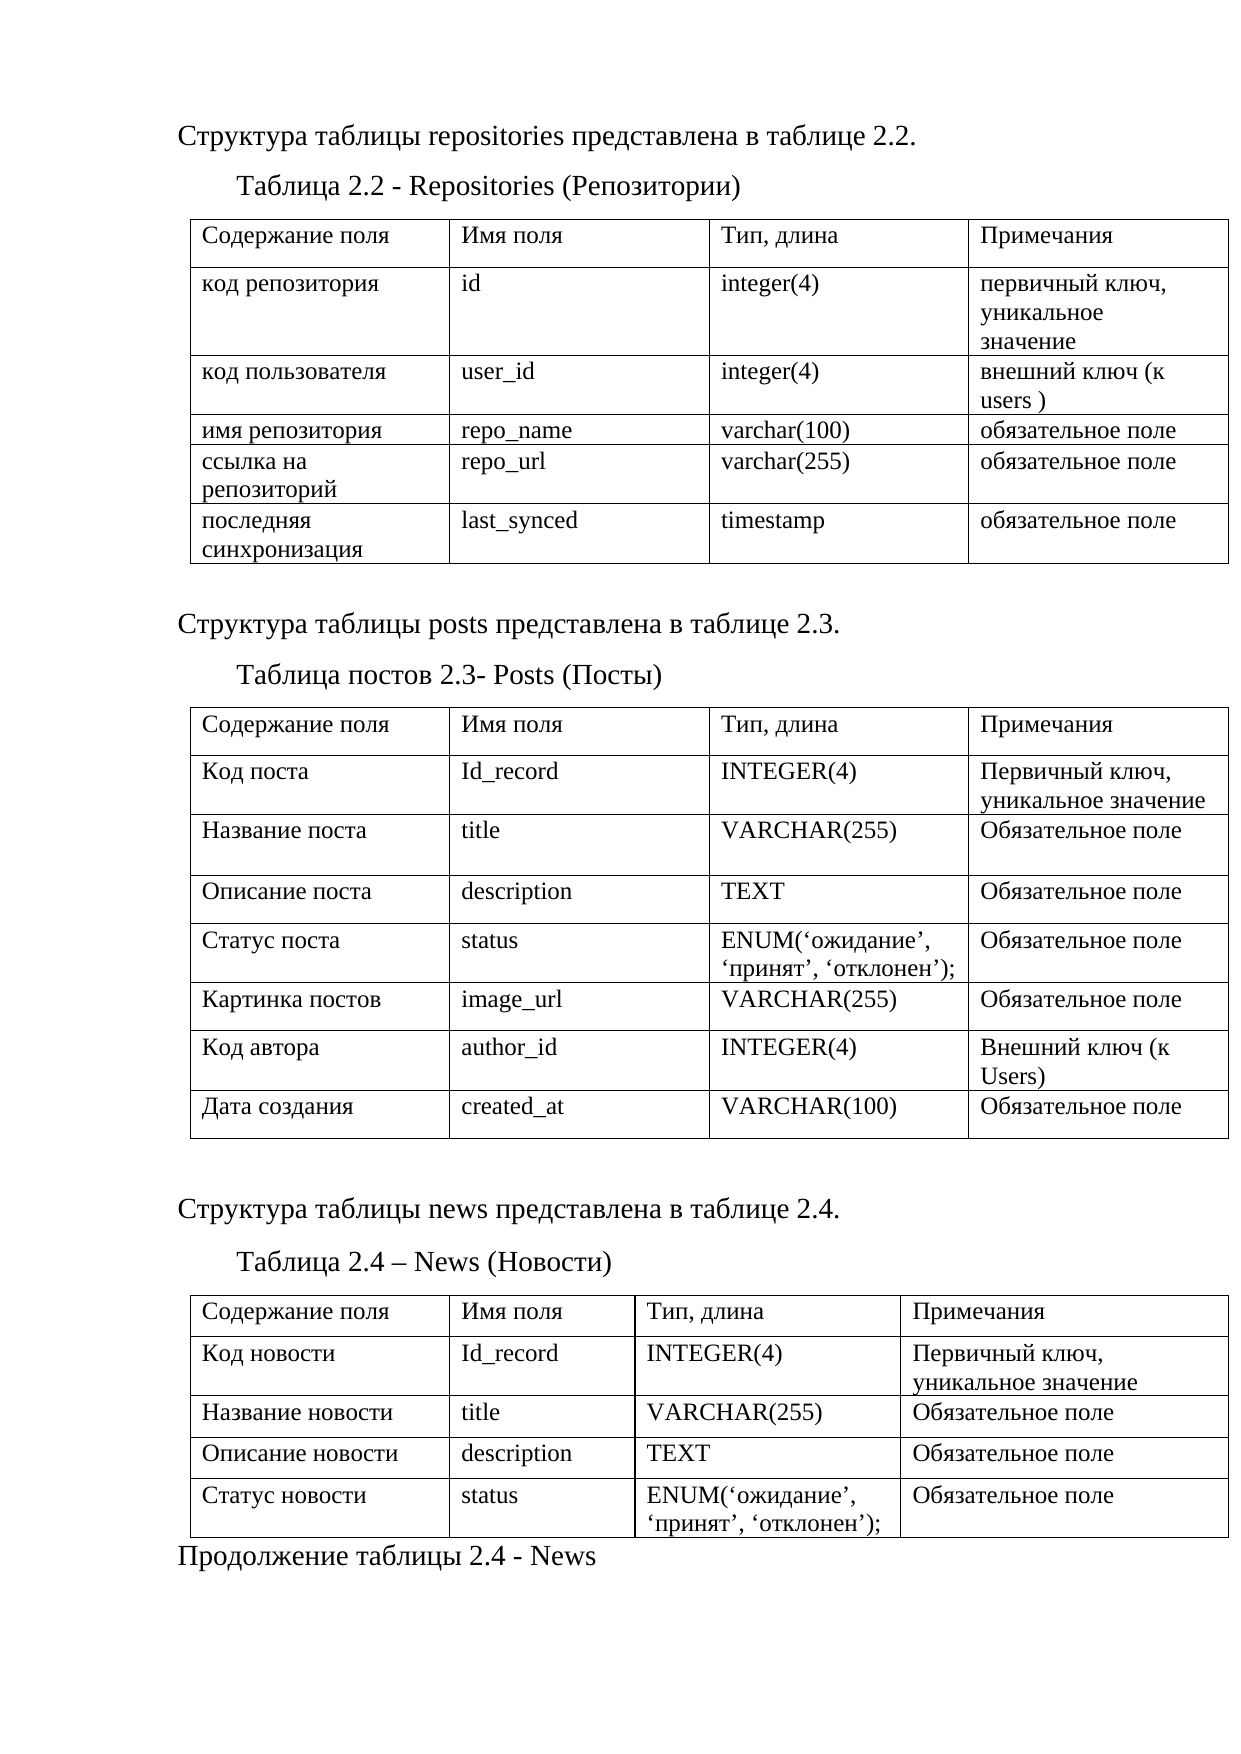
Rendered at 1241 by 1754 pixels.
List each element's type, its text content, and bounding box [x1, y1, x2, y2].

table_cell Код новости [191, 1337, 449, 1395]
table_cell title [450, 1396, 634, 1437]
table_cell VARCHAR(100) [710, 1091, 968, 1138]
table_cell Картинка постов [191, 983, 449, 1030]
table_cell первичный ключ, уникальное значение [969, 268, 1228, 354]
text Таблица 2.4 – News (Новости) [177, 1244, 1181, 1278]
table_cell код пользователя [191, 356, 449, 414]
table_header Содержание поля [191, 220, 449, 267]
table_cell Id_record [450, 1337, 634, 1395]
table_cell ENUM(‘ожидание’, ‘принят’, ‘отклонен’); [636, 1479, 900, 1537]
table_cell Обязательное поле [901, 1479, 1228, 1537]
table_cell обязательное поле [969, 445, 1228, 503]
text Продолжение таблицы 2.4 - News [177, 1538, 956, 1572]
table_cell Обязательное поле [969, 1091, 1228, 1138]
table_cell Описание новости [191, 1438, 449, 1478]
table_cell INTEGER(4) [636, 1337, 900, 1395]
table_cell Обязательное поле [969, 815, 1228, 875]
table_cell Статус новости [191, 1479, 449, 1537]
table_cell Обязательное поле [969, 983, 1228, 1030]
text Таблица 2.2 - Repositories (Репозитории) [177, 168, 1181, 202]
table_cell VARCHAR(255) [636, 1396, 900, 1437]
table_cell ссылка на репозиторий [191, 445, 449, 503]
table_cell user_id [450, 356, 709, 414]
table_cell Обязательное поле [901, 1396, 1228, 1437]
table_cell INTEGER(4) [710, 756, 968, 814]
table_cell Обязательное поле [969, 924, 1228, 982]
table_cell Внешний ключ (к Users) [969, 1031, 1228, 1089]
table_cell код репозитория [191, 268, 449, 354]
table_cell Id_record [450, 756, 709, 814]
table_cell varchar(255) [710, 445, 968, 503]
table_cell Код поста [191, 756, 449, 814]
table_cell integer(4) [710, 268, 968, 354]
table_cell Дата создания [191, 1091, 449, 1138]
table_cell status [450, 924, 709, 982]
table_cell TEXT [710, 876, 968, 923]
table_cell timestamp [710, 504, 968, 562]
table_cell varchar(100) [710, 415, 968, 444]
table_cell title [450, 815, 709, 875]
table_cell last_synced [450, 504, 709, 562]
table_cell created_at [450, 1091, 709, 1138]
table_header Имя поля [450, 220, 709, 267]
text Структура таблицы news представлена в таблице 2.4. [177, 1192, 1181, 1225]
text Таблица постов 2.3- Posts (Посты) [177, 657, 1181, 691]
table_header Имя поля [450, 1296, 634, 1336]
table_cell image_url [450, 983, 709, 1030]
table_header Содержание поля [191, 1296, 449, 1336]
table_cell id [450, 268, 709, 354]
table_cell Название новости [191, 1396, 449, 1437]
table_cell имя репозитория [191, 415, 449, 444]
table_cell integer(4) [710, 356, 968, 414]
table_cell description [450, 876, 709, 923]
table_cell внешний ключ (к users ) [969, 356, 1228, 414]
table_cell обязательное поле [969, 415, 1228, 444]
table_cell последняя синхронизация [191, 504, 449, 562]
table_cell Обязательное поле [969, 876, 1228, 923]
text Структура таблицы repositories представлена в таблице 2.2. [177, 118, 1181, 152]
table_cell ENUM(‘ожидание’, ‘принят’, ‘отклонен’); [710, 924, 968, 982]
table_cell status [450, 1479, 634, 1537]
table_cell VARCHAR(255) [710, 815, 968, 875]
table_header Примечания [901, 1296, 1228, 1336]
table_header Примечания [969, 220, 1228, 267]
table_header Примечания [969, 708, 1228, 755]
table_cell Первичный ключ, уникальное значение [901, 1337, 1228, 1395]
table_cell description [450, 1438, 634, 1478]
table_header Тип, длина [710, 708, 968, 755]
table_cell Первичный ключ, уникальное значение [969, 756, 1228, 814]
table_cell Статус поста [191, 924, 449, 982]
table_cell repo_name [450, 415, 709, 444]
table_header Тип, длина [710, 220, 968, 267]
table_cell Обязательное поле [901, 1438, 1228, 1478]
table_cell author_id [450, 1031, 709, 1089]
text Структура таблицы posts представлена в таблице 2.3. [177, 607, 1181, 640]
table_header Имя поля [450, 708, 709, 755]
table_cell VARCHAR(255) [710, 983, 968, 1030]
table_cell TEXT [636, 1438, 900, 1478]
table_cell обязательное поле [969, 504, 1228, 562]
table_cell Код автора [191, 1031, 449, 1089]
table_cell INTEGER(4) [710, 1031, 968, 1089]
table_header Тип, длина [636, 1296, 900, 1336]
table_cell Описание поста [191, 876, 449, 923]
table_header Содержание поля [191, 708, 449, 755]
table_cell repo_url [450, 445, 709, 503]
table_cell Название поста [191, 815, 449, 875]
